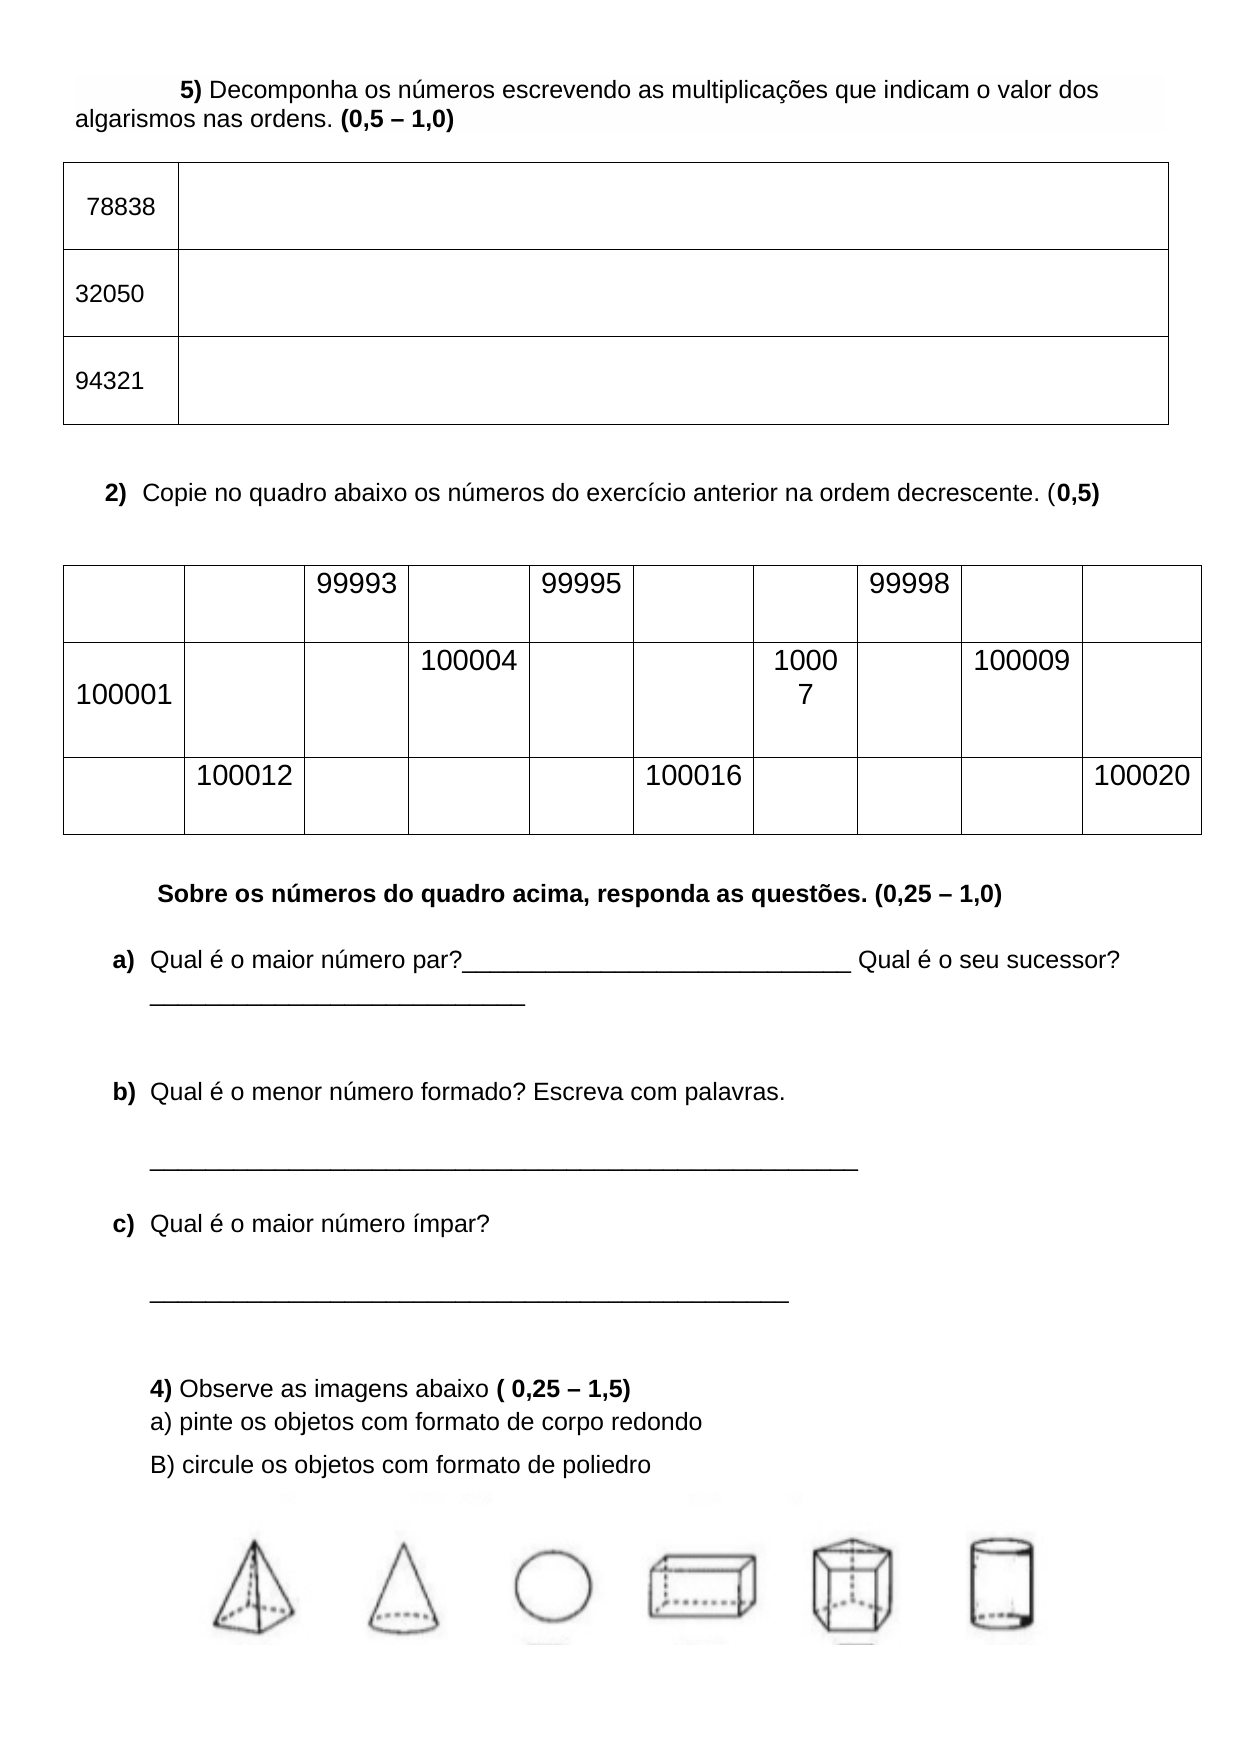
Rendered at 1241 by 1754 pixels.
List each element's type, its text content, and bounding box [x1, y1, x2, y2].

list Qual é o menor número formado? Escreva com palavras. [112, 1077, 1165, 1106]
table_cell [179, 250, 1168, 336]
table_cell [858, 643, 961, 757]
table_cell [305, 758, 408, 834]
list ______________________________________________ [150, 1276, 1165, 1304]
text 5) Decomponha os números escrevendo as multiplicações que indicam o valor dos algarismos nas ordens. (0,5 – 1,0) [75, 75, 1165, 132]
picture [150, 1493, 1075, 1645]
table_cell 100012 [185, 758, 304, 834]
table_header 99995 [530, 566, 633, 642]
list ___________________________________________________ [150, 1143, 1165, 1172]
table_header [634, 566, 753, 642]
table_cell 100020 [1083, 758, 1201, 834]
table_header [1083, 566, 1201, 642]
table_cell 94321 [64, 337, 178, 423]
list Sobre os números do quadro acima, responda as questões. (0,25 – 1,0) [150, 879, 1165, 908]
table_cell [530, 758, 633, 834]
table_header [179, 163, 1168, 249]
table_cell [409, 758, 529, 834]
table_cell [754, 758, 857, 834]
table_cell 100016 [634, 758, 753, 834]
table_header [409, 566, 529, 642]
table_cell [858, 758, 961, 834]
table_cell [179, 337, 1168, 423]
table_cell 100009 [962, 643, 1082, 757]
table_cell 32050 [64, 250, 178, 336]
table_header 78838 [64, 163, 178, 249]
list Qual é o maior número par?____________________________ Qual é o seu sucessor?___________________________ [112, 945, 1165, 1007]
list a) pinte os objetos com formato de corpo redondo [150, 1407, 1165, 1436]
table_header [962, 566, 1082, 642]
table_cell [1083, 643, 1201, 757]
list Qual é o maior número ímpar? [112, 1209, 1165, 1238]
table_header [64, 566, 184, 642]
list 4) Observe as imagens abaixo ( 0,25 – 1,5) [150, 1374, 1165, 1403]
table_cell [962, 758, 1082, 834]
table_cell [64, 758, 184, 834]
table_header 99998 [858, 566, 961, 642]
table_cell [305, 643, 408, 757]
table_cell [634, 643, 753, 757]
list B) circule os objetos com formato de poliedro [150, 1450, 1165, 1479]
table_cell 100004 [409, 643, 529, 757]
table_header [754, 566, 857, 642]
table_cell 100001 [64, 643, 184, 757]
table_cell 10007 [754, 643, 857, 757]
list Copie no quadro abaixo os números do exercício anterior na ordem decrescente. (0,5) [104, 478, 1165, 507]
table_cell [530, 643, 633, 757]
table_cell [185, 643, 304, 757]
table_header [185, 566, 304, 642]
table_header 99993 [305, 566, 408, 642]
